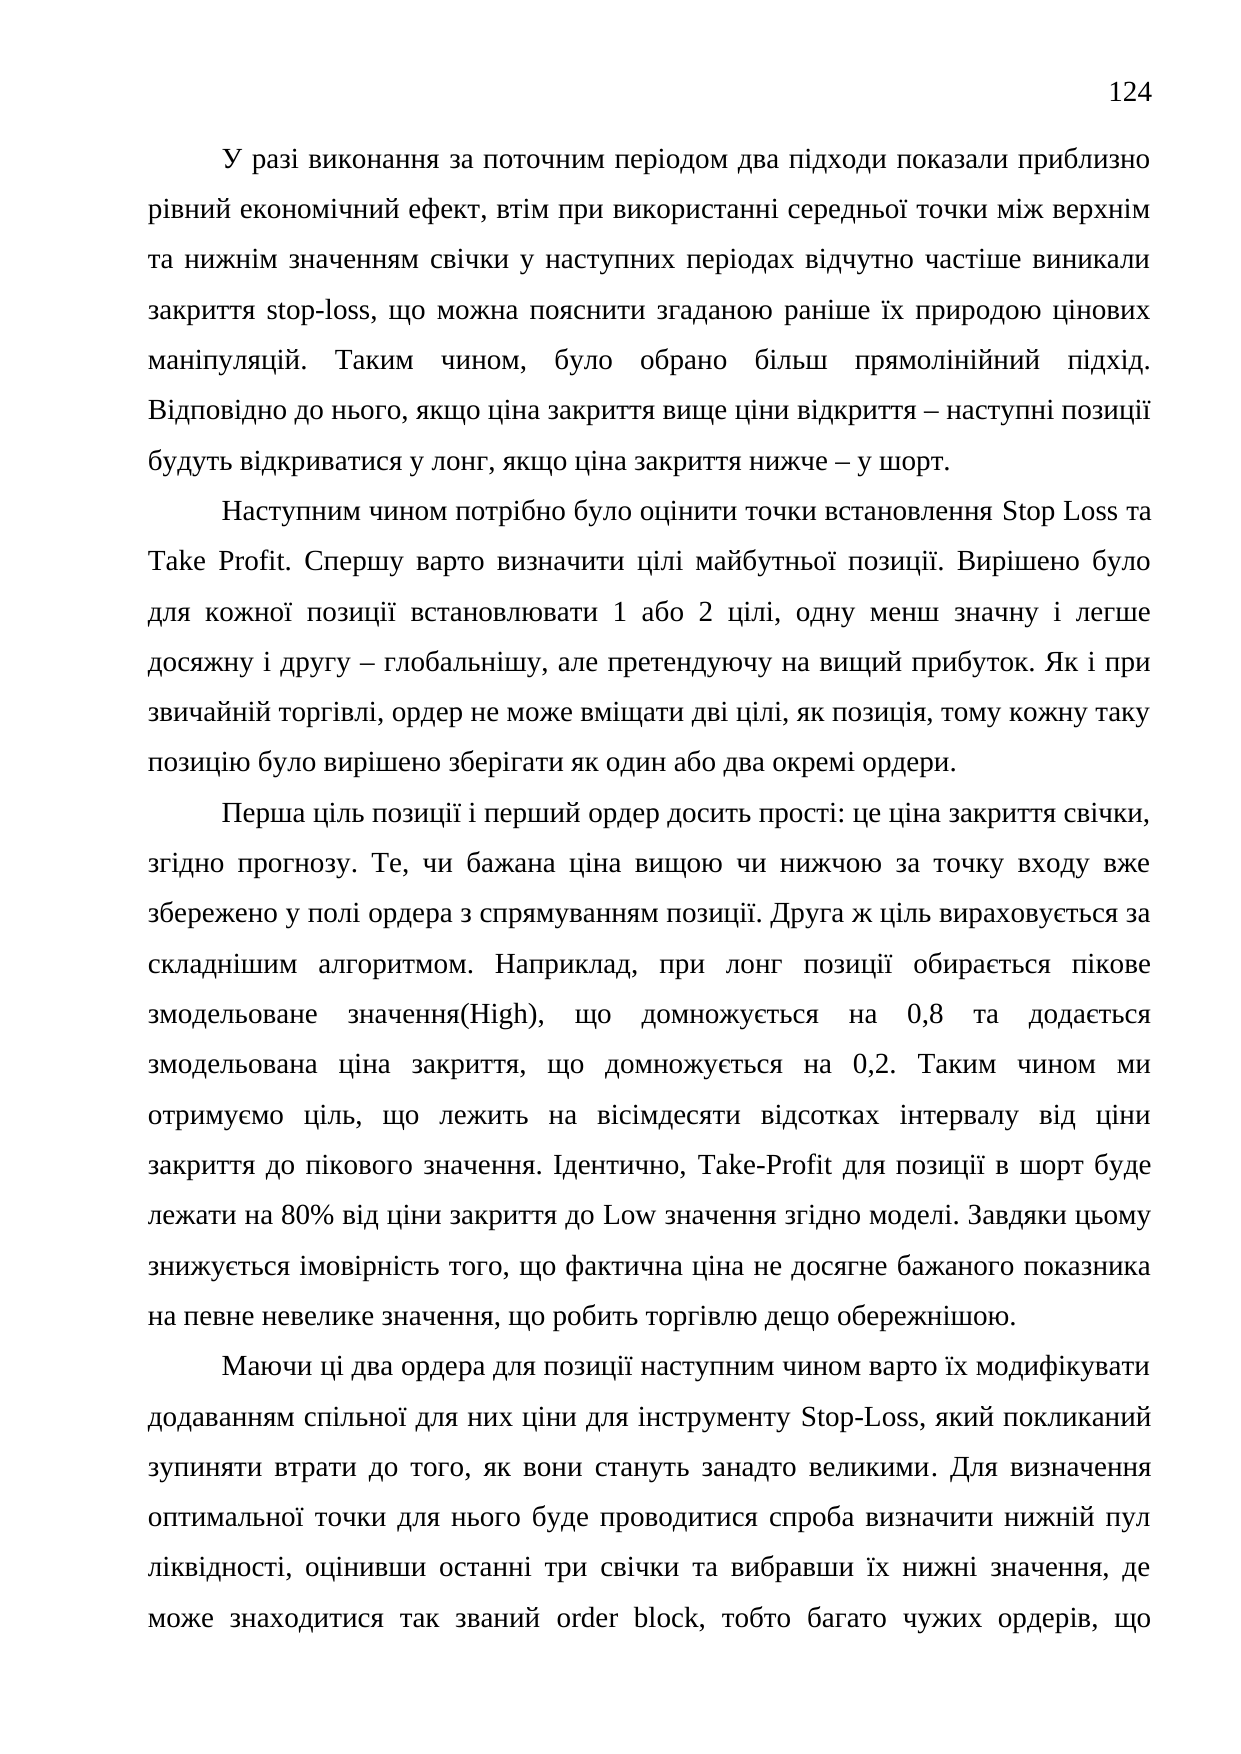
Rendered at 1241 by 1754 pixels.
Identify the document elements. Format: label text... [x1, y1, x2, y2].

text Перша ціль позиції і перший ордер досить прості: це ціна закриття свічки, згідно прогнозу. Те, чи бажана ціна вищою чи нижчою за точку входу вже збережено у полі ордера з спрямуванням позиції. Друга ж ціль вираховується за складнішим алгоритмом. Наприклад, при лонг позиції обирається пікове змодельоване значення(High), що домножується на 0,8 та додається змодельована ціна закриття, що домножується на 0,2. Таким чином ми отримуємо ціль, що лежить на вісімдесяти відсотках інтервалу від ціни закриття до пікового значення. Ідентично, Take-Profit для позиції в шорт буде лежати на 80% від ціни закриття до Low значення згідно моделі. Завдяки цьому знижується імовірність того, що фактична ціна не досягне бажаного показника на певне невелике значення, що робить торгівлю дещо обережнішою. [148, 795, 1152, 1332]
text Наступним чином потрібно було оцінити точки встановлення Stop Loss та Take Profit. Спершу варто визначити цілі майбутньої позиції. Вирішено було для кожної позиції встановлювати 1 або 2 цілі, одну менш значну і легше досяжну і другу – глобальнішу, але претендуючу на вищий прибуток. Як і при звичайній торгівлі, ордер не може вміщати дві цілі, як позиція, тому кожну таку позицію було вирішено зберігати як один або два окремі ордери. [148, 493, 1152, 778]
text У разі виконання за поточним періодом два підходи показали приблизно рівний економічний ефект, втім при використанні середньої точки між верхнім та нижнім значенням свічки у наступних періодах відчутно частіше виникали закриття stop-loss, що можна пояснити згаданою раніше їх природою цінових маніпуляцій. Таким чином, було обрано більш прямолінійний підхід. Відповідно до нього, якщо ціна закриття вище ціни відкриття – наступні позиції будуть відкриватися у лонг, якщо ціна закриття нижче – у шорт. [148, 141, 1152, 476]
